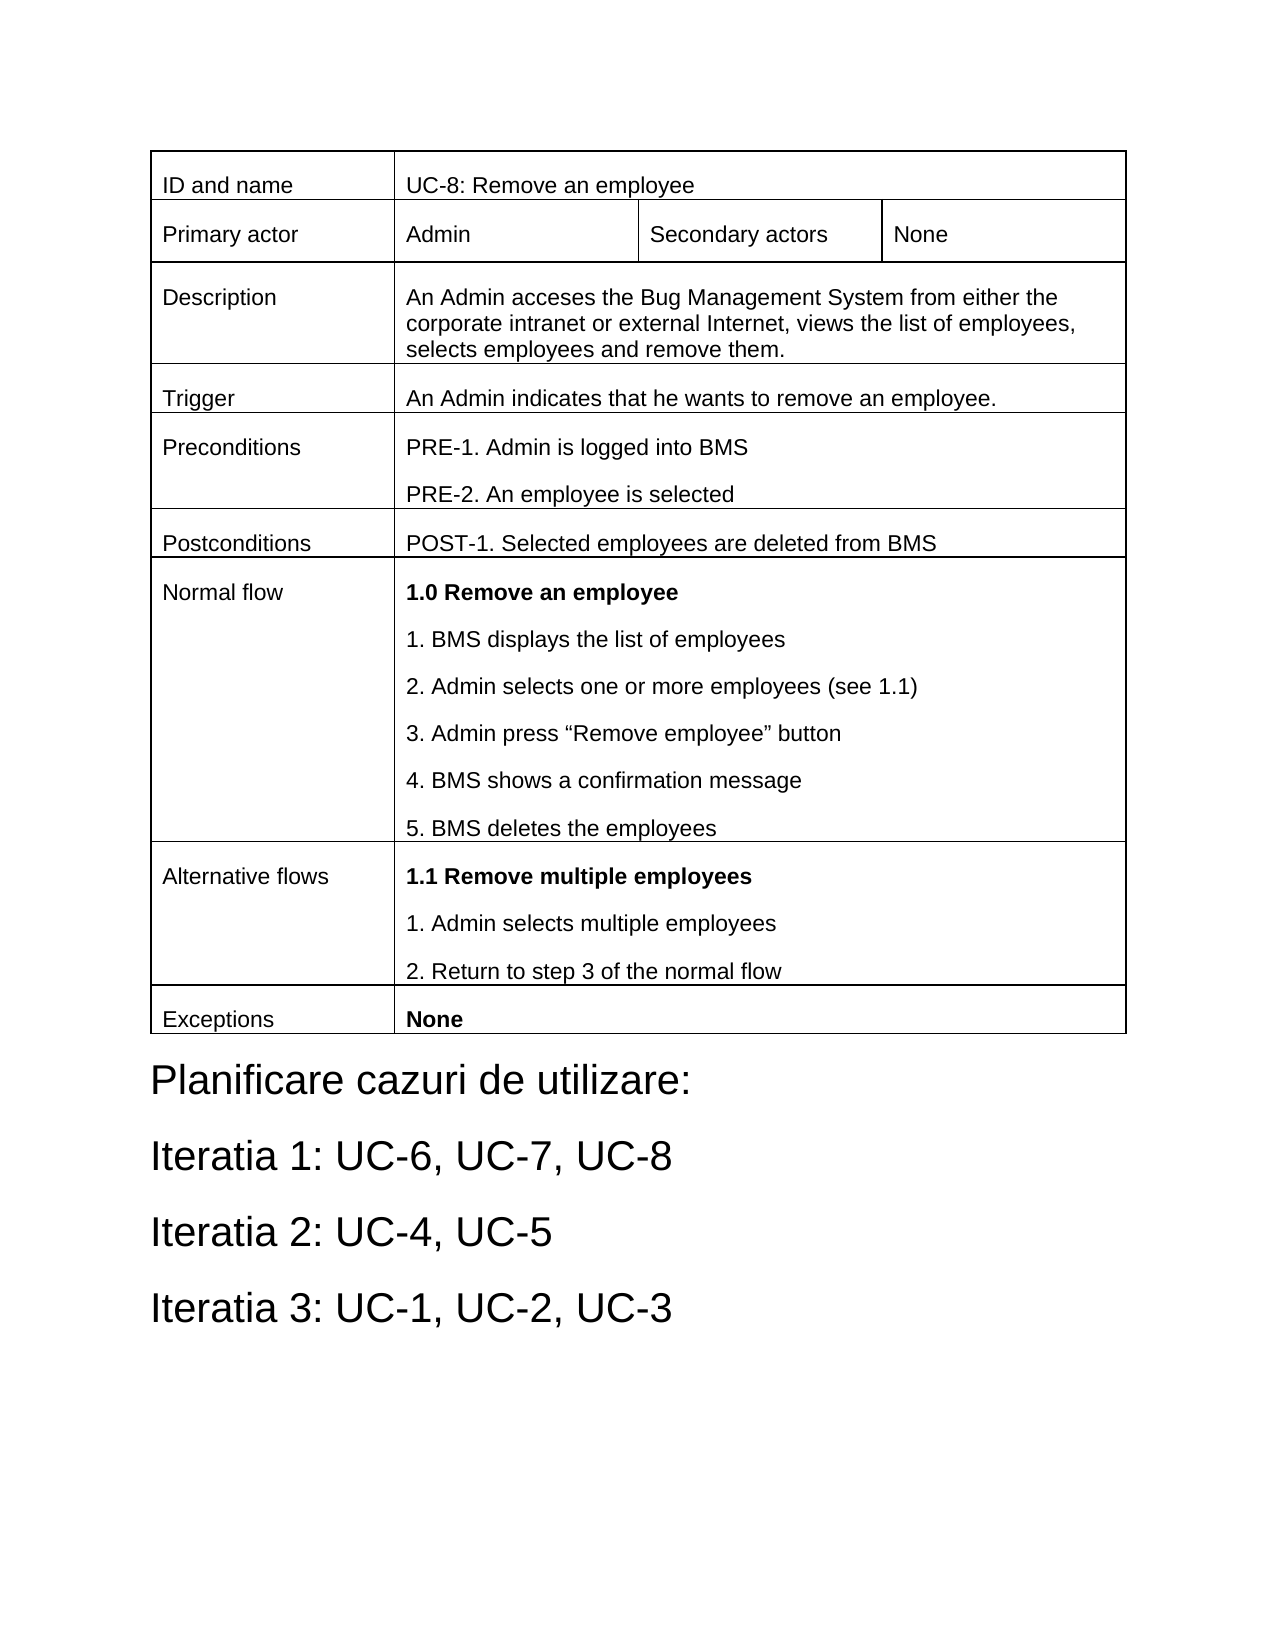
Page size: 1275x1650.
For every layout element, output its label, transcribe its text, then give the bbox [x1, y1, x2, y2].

table_cell Primary actor [152, 200, 394, 261]
table_cell None [395, 986, 1125, 1033]
table_cell An Admin acceses the Bug Management System from either the corporate intranet or external Internet, views the list of employees, selects employees and remove them. [395, 263, 1125, 363]
table_cell Admin [395, 200, 638, 261]
table_cell PRE-1. Admin is logged into BMS PRE-2. An employee is selected [395, 413, 1125, 507]
text Iteratia 2: UC-4, UC-5 [150, 1207, 1125, 1255]
table_header ID and name [152, 152, 394, 199]
table_cell None [883, 200, 1125, 261]
table_header UC-8: Remove an employee [395, 152, 1125, 199]
table_cell An Admin indicates that he wants to remove an employee. [395, 364, 1125, 411]
table_cell Secondary actors [639, 200, 881, 261]
text Planificare cazuri de utilizare: [150, 1055, 1125, 1103]
table_cell Trigger [152, 364, 394, 411]
table_cell POST-1. Selected employees are deleted from BMS [395, 509, 1125, 556]
table_cell 1.1 Remove multiple employees 1. Admin selects multiple employees 2. Return to step 3 of the normal flow [395, 842, 1125, 984]
table_cell Exceptions [152, 986, 394, 1033]
table_cell Preconditions [152, 413, 394, 507]
table_cell Description [152, 263, 394, 363]
table_cell 1.0 Remove an employee 1. BMS displays the list of employees 2. Admin selects one or more employees (see 1.1) 3. Admin press “Remove employee” button 4. BMS shows a confirmation message 5. BMS deletes the employees [395, 558, 1125, 841]
text Iteratia 1: UC-6, UC-7, UC-8 [150, 1131, 1125, 1179]
table_cell Alternative flows [152, 842, 394, 984]
table_cell Normal flow [152, 558, 394, 841]
text Iteratia 3: UC-1, UC-2, UC-3 [150, 1283, 1125, 1331]
table_cell Postconditions [152, 509, 394, 556]
